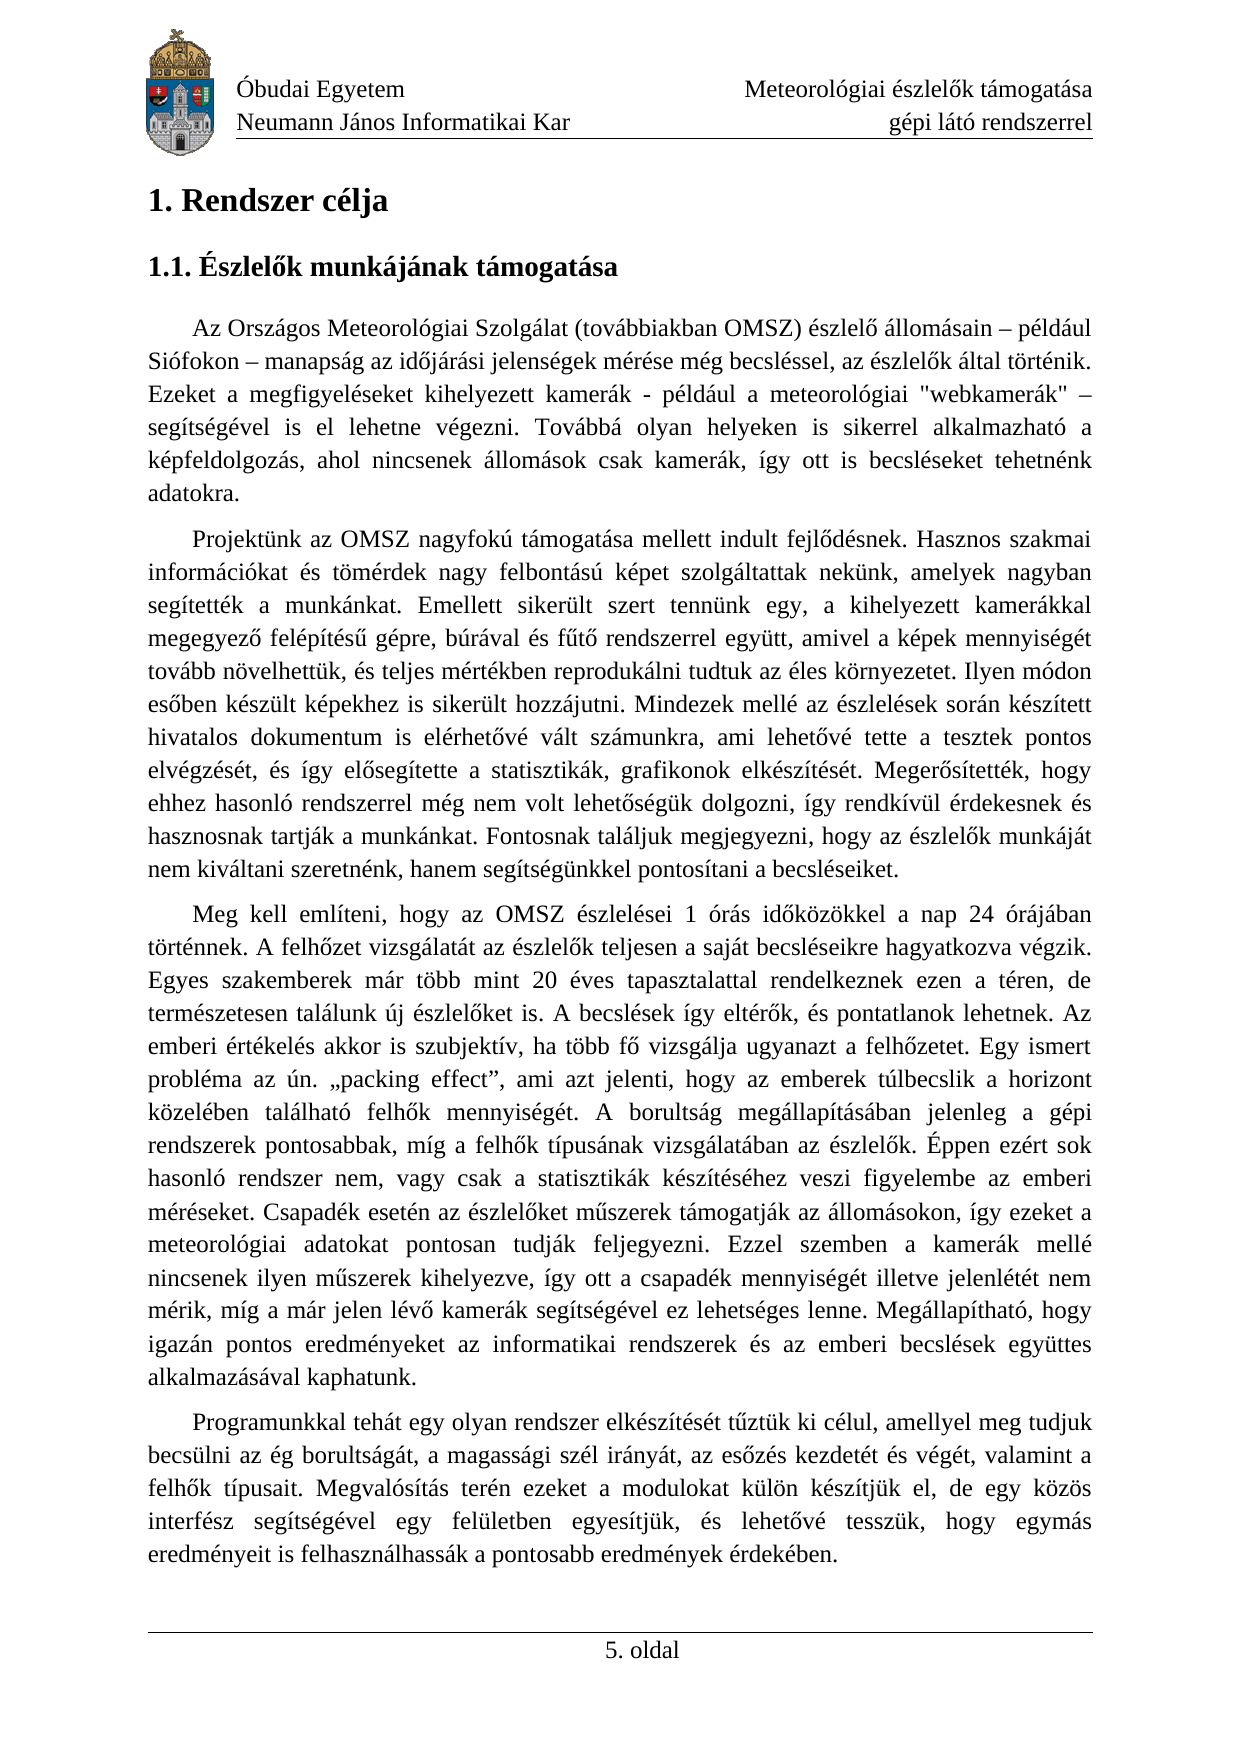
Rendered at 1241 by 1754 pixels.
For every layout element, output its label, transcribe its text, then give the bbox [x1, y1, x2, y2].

text Az Országos Meteorológiai Szolgálat (továbbiakban OMSZ) észlelő állomásain – például Siófokon – manapság az időjárási jelenségek mérése még becsléssel, az észlelők által történik. Ezeket a megfigyeléseket kihelyezett kamerák - például a meteorológiai "webkamerák" – segítségével is el lehetne végezni. Továbbá olyan helyeken is sikerrel alkalmazható a képfeldolgozás, ahol nincsenek állomások csak kamerák, így ott is becsléseket tehetnénk adatokra. [148, 313, 1093, 507]
text Projektünk az OMSZ nagyfokú támogatása mellett indult fejlődésnek. Hasznos szakmai információkat és tömérdek nagy felbontású képet szolgáltattak nekünk, amelyek nagyban segítették a munkánkat. Emellett sikerült szert tennünk egy, a kihelyezett kamerákkal megegyező felépítésű gépre, búrával és fűtő rendszerrel együtt, amivel a képek mennyiségét tovább növelhettük, és teljes mértékben reprodukálni tudtuk az éles környezetet. Ilyen módon esőben készült képekhez is sikerült hozzájutni. Mindezek mellé az észlelések során készített hivatalos dokumentum is elérhetővé vált számunkra, ami lehetővé tette a tesztek pontos elvégzését, és így elősegítette a statisztikák, grafikonok elkészítését. Megerősítették, hogy ehhez hasonló rendszerrel még nem volt lehetőségük dolgozni, így rendkívül érdekesnek és hasznosnak tartják a munkánkat. Fontosnak találjuk megjegyezni, hogy az észlelők munkáját nem kiváltani szeretnénk, hanem segítségünkkel pontosítani a becsléseiket. [148, 524, 1093, 883]
subtitle 1.1. Észlelők munkájának támogatása [148, 249, 1093, 283]
text Programunkkal tehát egy olyan rendszer elkészítését tűztük ki célul, amellyel meg tudjuk becsülni az ég borultságát, a magassági szél irányát, az esőzés kezdetét és végét, valamint a felhők típusait. Megvalósítás terén ezeket a modulokat külön készítjük el, de egy közös interfész segítségével egy felületben egyesítjük, és lehetővé tesszük, hogy egymás eredményeit is felhasználhassák a pontosabb eredmények érdekében. [148, 1407, 1093, 1568]
subtitle 1. Rendszer célja [148, 180, 1093, 219]
picture [146, 28, 215, 157]
text Meg kell említeni, hogy az OMSZ észlelései 1 órás időközökkel a nap 24 órájában történnek. A felhőzet vizsgálatát az észlelők teljesen a saját becsléseikre hagyatkozva végzik. Egyes szakemberek már több mint 20 éves tapasztalattal rendelkeznek ezen a téren, de természetesen találunk új észlelőket is. A becslések így eltérők, és pontatlanok lehetnek. Az emberi értékelés akkor is szubjektív, ha több fő vizsgálja ugyanazt a felhőzetet. Egy ismert probléma az ún. „packing effect”, ami azt jelenti, hogy az emberek túlbecslik a horizont közelében található felhők mennyiségét. A borultság megállapításában jelenleg a gépi rendszerek pontosabbak, míg a felhők típusának vizsgálatában az észlelők. Éppen ezért sok hasonló rendszer nem, vagy csak a statisztikák készítéséhez veszi figyelembe az emberi méréseket. Csapadék esetén az észlelőket műszerek támogatják az állomásokon, így ezeket a meteorológiai adatokat pontosan tudják feljegyezni. Ezzel szemben a kamerák mellé nincsenek ilyen műszerek kihelyezve, így ott a csapadék mennyiségét illetve jelenlétét nem mérik, míg a már jelen lévő kamerák segítségével ez lehetséges lenne. Megállapítható, hogy igazán pontos eredményeket az informatikai rendszerek és az emberi becslések együttes alkalmazásával kaphatunk. [148, 899, 1093, 1390]
